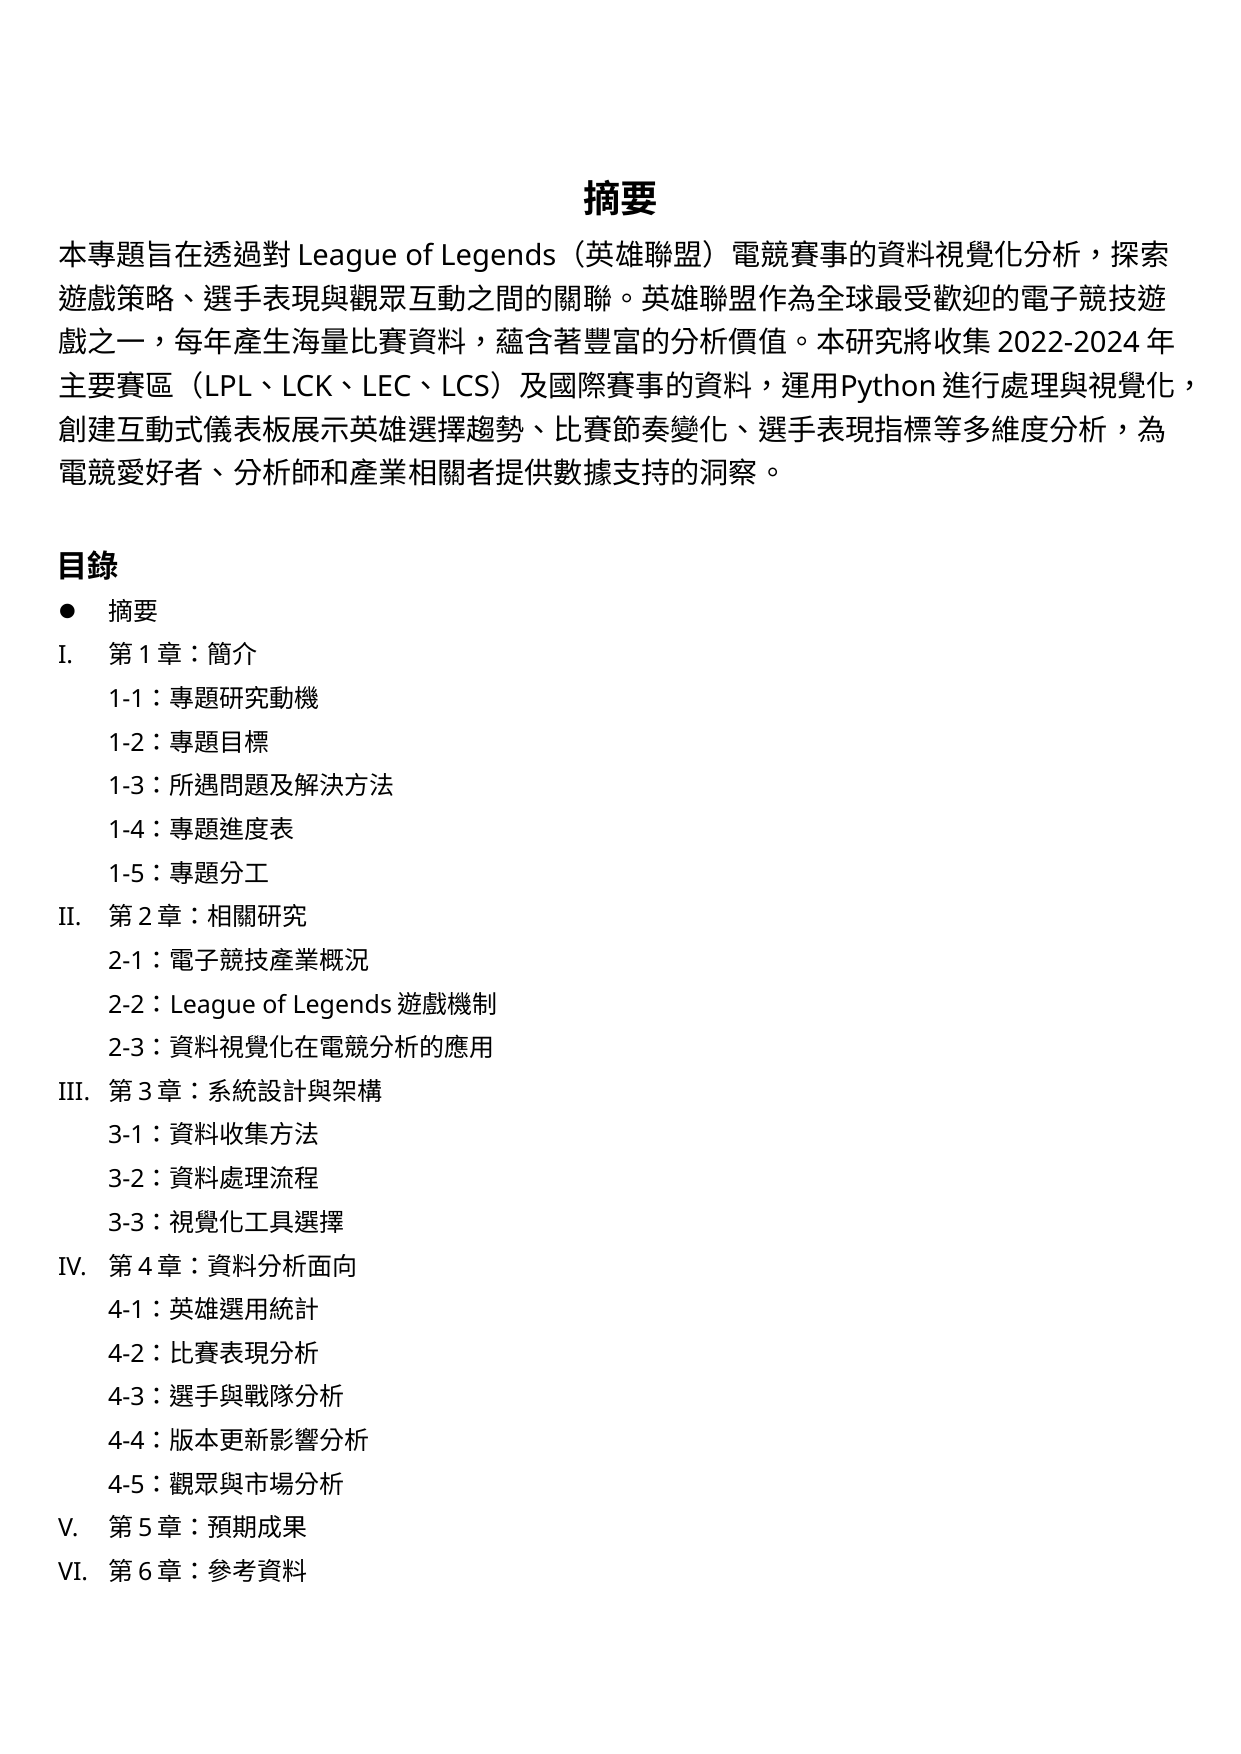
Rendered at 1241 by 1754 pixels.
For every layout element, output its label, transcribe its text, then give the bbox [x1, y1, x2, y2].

text 2-2：League of Legends遊戲機制 [108, 984, 1183, 1020]
text 3-2：資料處理流程 [108, 1159, 1183, 1195]
text 4-3：選⼿與戰隊分析 [108, 1377, 1183, 1413]
subtitle ⽬錄 [56, 541, 1183, 586]
list 第3章：系統設計與架構 [58, 1071, 1183, 1108]
list 第1章：簡介 [58, 635, 1183, 671]
list 第6章：參考資料 [58, 1551, 1183, 1588]
text 1-3：所遇問題及解決⽅法 [108, 766, 1183, 802]
list 第2章：相關研究 [58, 897, 1183, 933]
text 4-2：比賽表現分析 [108, 1333, 1183, 1369]
text 1-5：專題分⼯ [108, 853, 1183, 889]
list 摘要 [58, 591, 1183, 627]
text 3-1：資料收集⽅法 [108, 1115, 1183, 1151]
list 第5章：預期成果 [58, 1508, 1183, 1544]
text 本專題旨在透過對League of Legends（英雄聯盟）電競賽事的資料視覺化分析，探索遊戲策略、選⼿表現與觀眾互動之間的關聯。英雄聯盟作為全球最受歡迎的電⼦競技遊戲之⼀，每年產⽣海量比賽資料，蘊含著豐富的分析價值。本研究將收集2022-2024年主要賽區（LPL、LCK、LEC、LCS）及國際賽事的資料，運⽤Python進⾏處理與視覺化，創建互動式儀表板展⽰英雄選擇趨勢、比賽節奏變化、選⼿表現指標等多維度分析，為電競愛好者、分析師和產業相關者提供數據⽀持的洞察。 [58, 232, 1183, 492]
text 1-2：專題⽬標 [108, 722, 1183, 758]
list 第4章：資料分析⾯向 [58, 1246, 1183, 1282]
text 1-4：專題進度表 [108, 809, 1183, 846]
text 摘要 [58, 169, 1183, 224]
text 4-4：版本更新影響分析 [108, 1421, 1183, 1457]
text 1-1：專題研究動機 [108, 678, 1183, 715]
text 2-3：資料視覺化在電競分析的應⽤ [108, 1028, 1183, 1064]
text 2-1：電⼦競技產業概況 [108, 940, 1183, 977]
text 4-5：觀眾與市場分析 [108, 1464, 1183, 1500]
text 4-1：英雄選⽤統計 [108, 1289, 1183, 1326]
text 3-3：視覺化⼯具選擇 [108, 1202, 1183, 1238]
